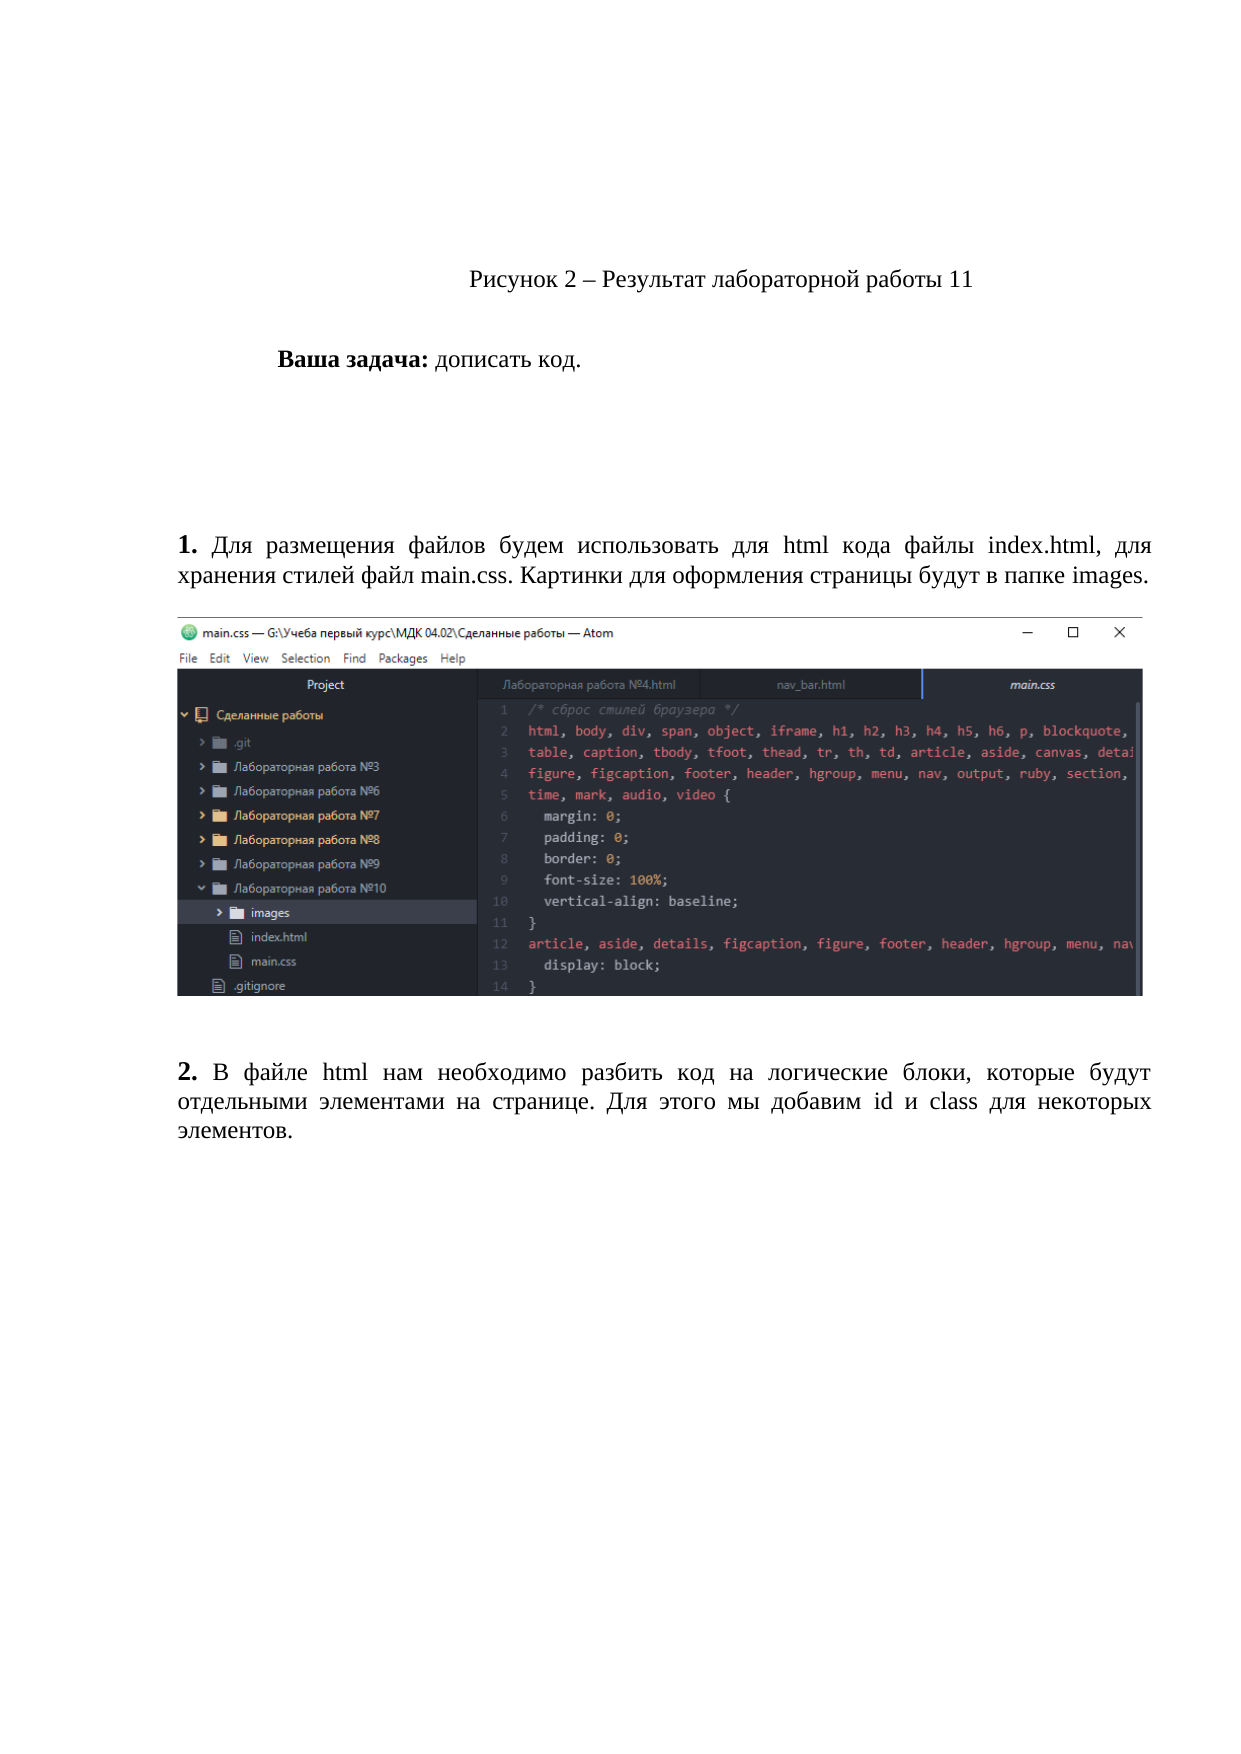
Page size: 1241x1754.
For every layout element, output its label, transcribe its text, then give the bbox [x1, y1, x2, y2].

text Рисунок 2 – Результат лабораторной работы 11 [177, 264, 973, 293]
text Ваша задача: дописать код. [277, 344, 1152, 373]
text 2. В файле html нам необходимо разбить код на логические блоки, которые будут отдельными элементами на странице. Для этого мы добавим id и class для некоторых элементов. [177, 1055, 1152, 1144]
text 1. Для размещения файлов будем использовать для html кода файлы index.html, для хранения стилей файл main.css. Картинки для оформления страницы будут в папке images. [177, 529, 1152, 588]
picture [177, 617, 1143, 996]
